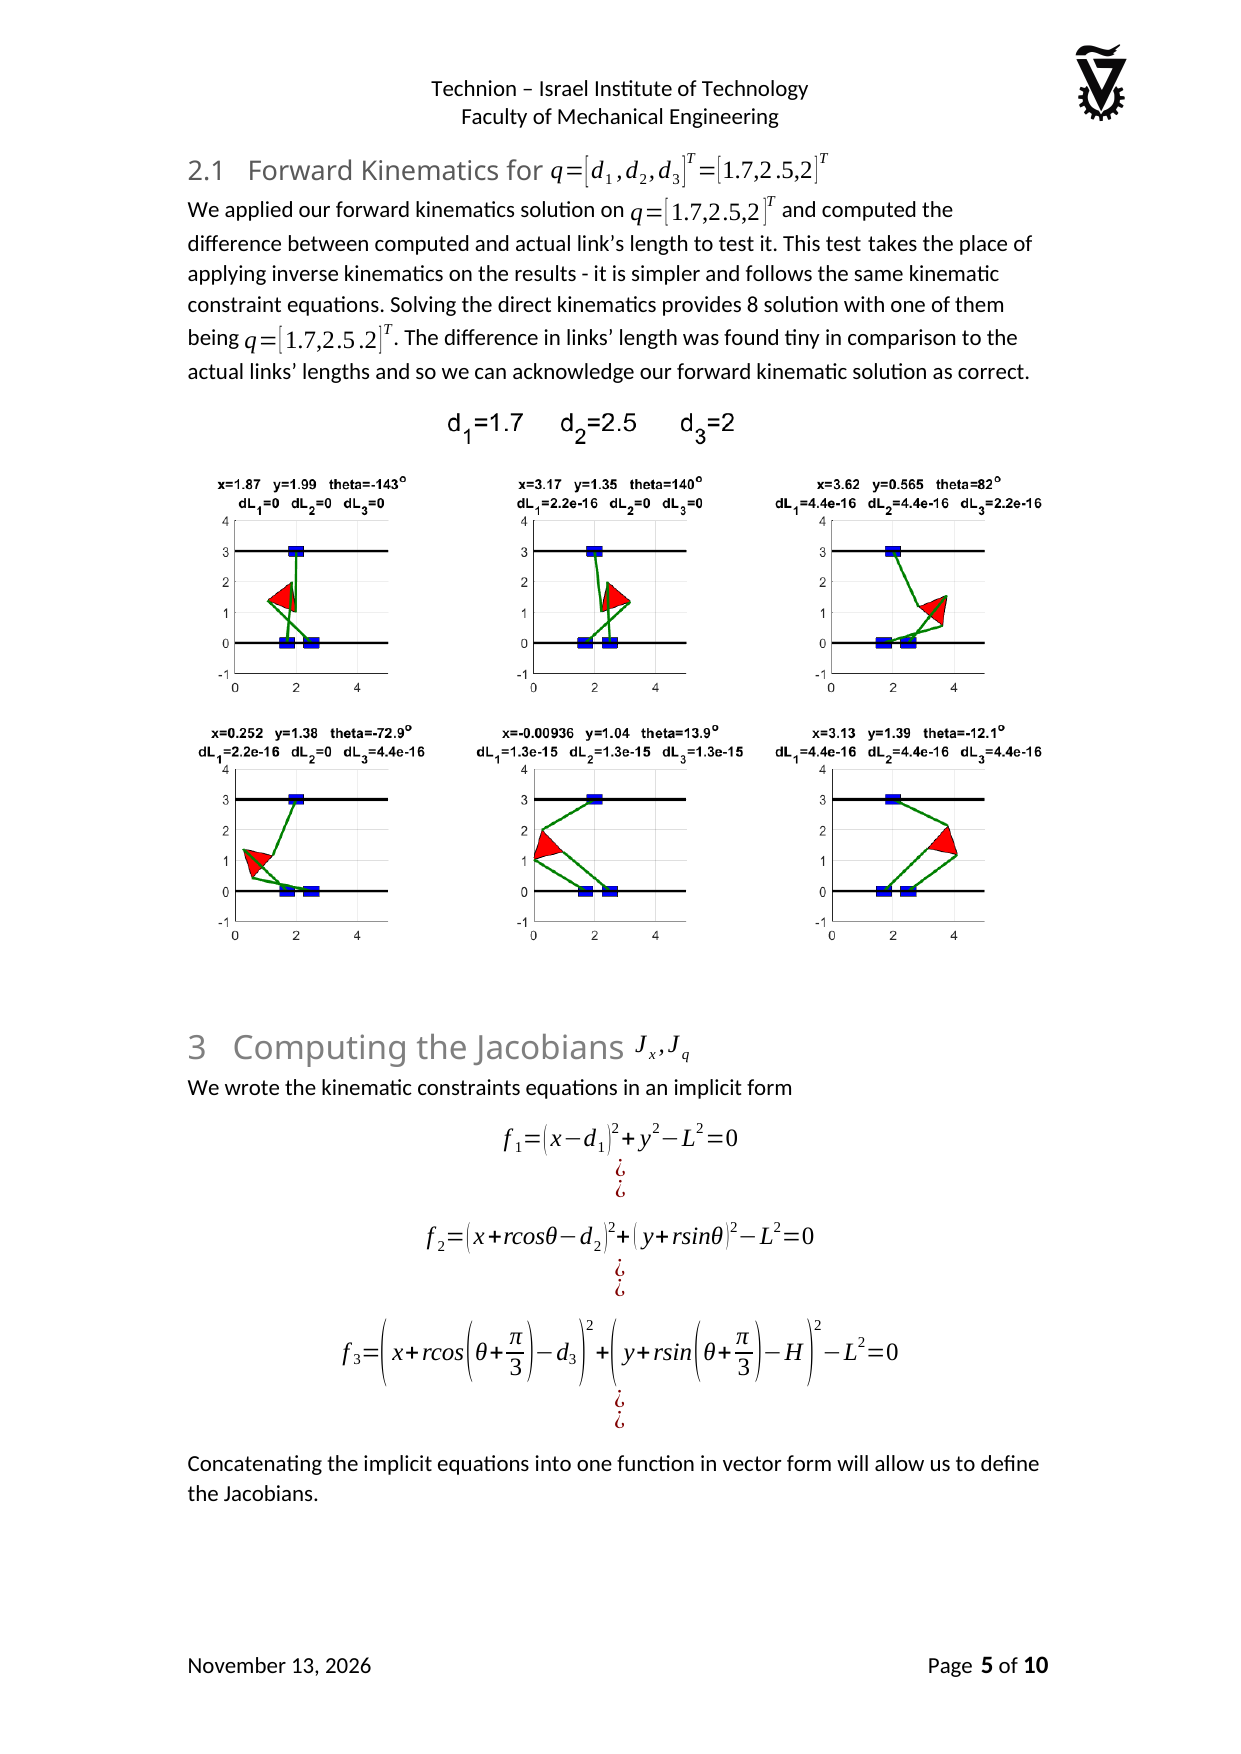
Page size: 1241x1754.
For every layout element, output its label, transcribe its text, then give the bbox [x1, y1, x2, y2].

subtitle Forward Kinematics for [187, 150, 1053, 189]
subtitle Computing the Jacobians [187, 1024, 1053, 1069]
picture [1059, 40, 1144, 125]
text Concatenating the implicit equations into one function in vector form will allow us to define the Jacobians. [187, 1449, 1053, 1507]
text We wrote the kinematic constraints equations in an implicit form [187, 1073, 1053, 1101]
picture [187, 404, 1053, 952]
text We applied our forward kinematics solution on and computed the difference between computed and actual link’s length to test it. This test takes the place of applying inverse kinematics on the results - it is simpler and follows the same kinematic constraint equations. Solving the direct kinematics provides 8 solution with one of them being . The difference in links’ length was found tiny in comparison to the actual links’ lengths and so we can acknowledge our forward kinematic solution as correct. [187, 192, 1053, 385]
